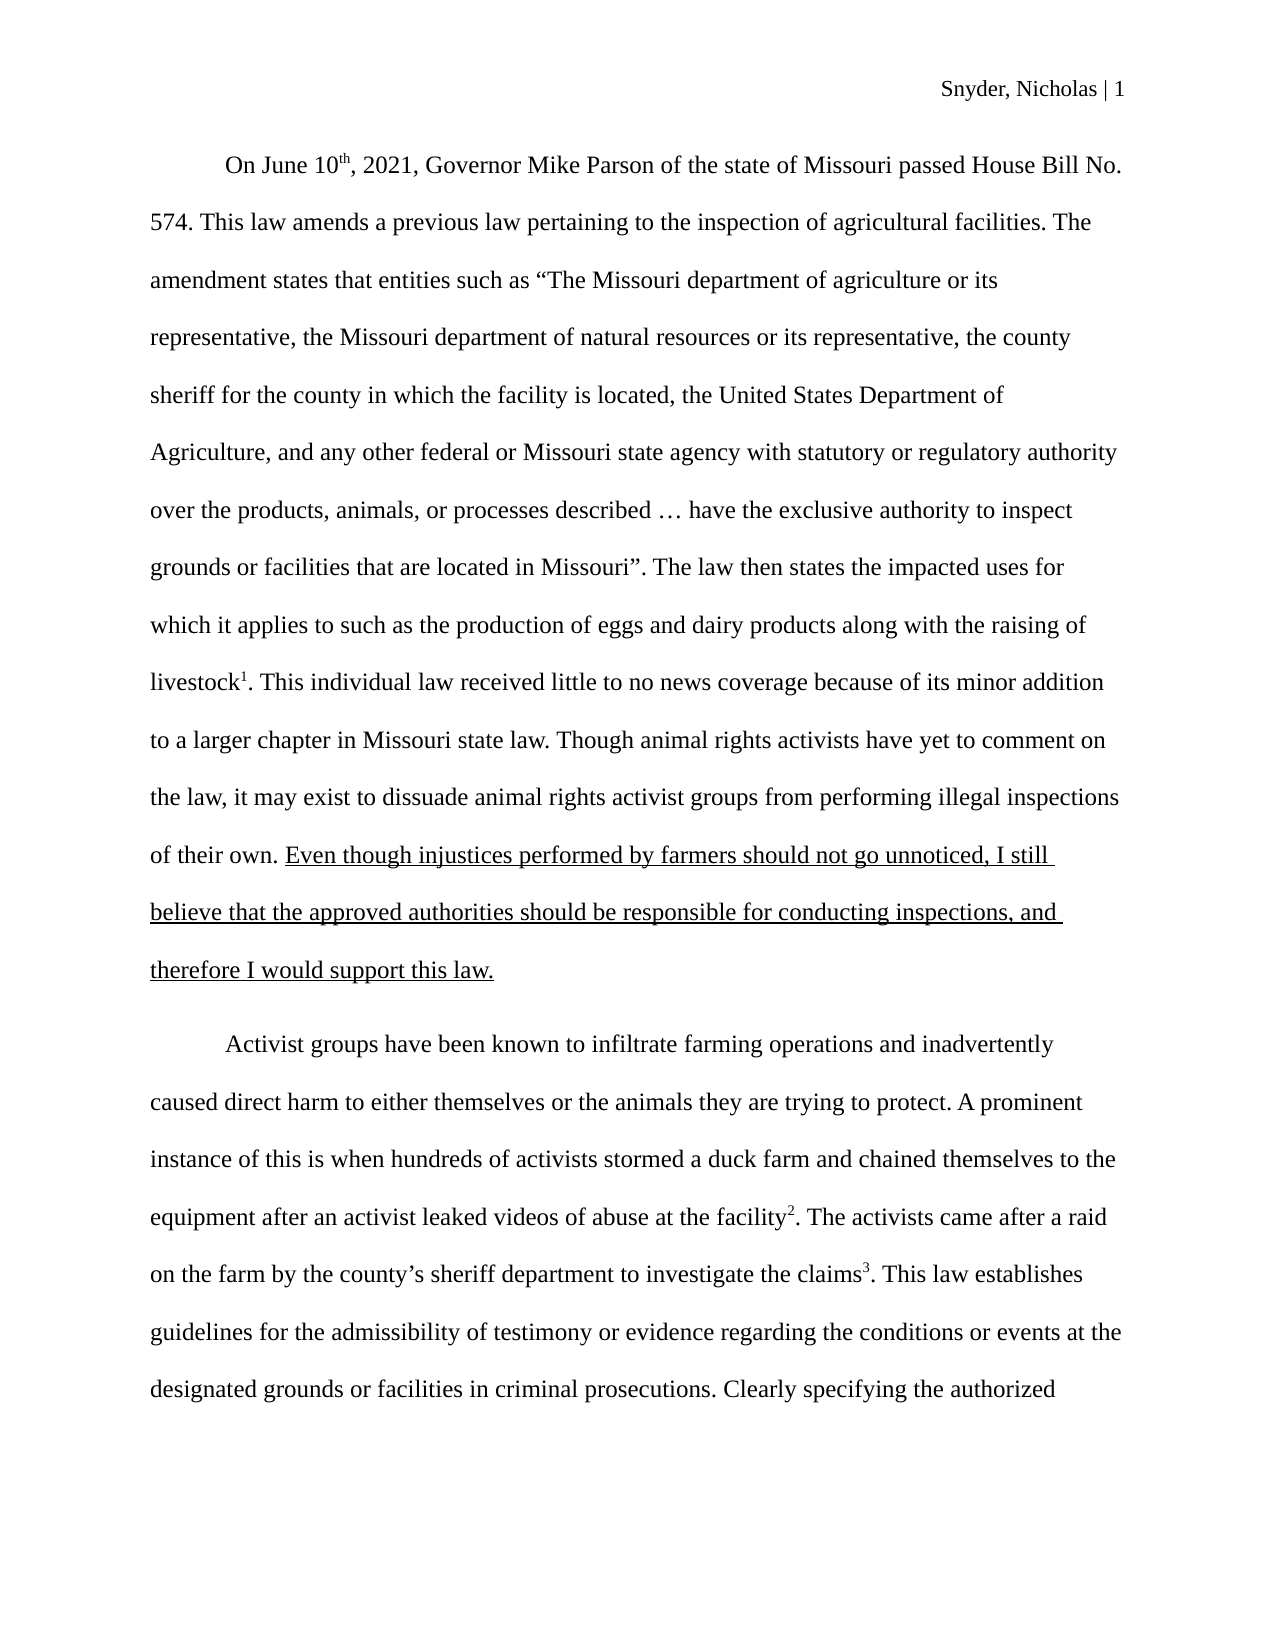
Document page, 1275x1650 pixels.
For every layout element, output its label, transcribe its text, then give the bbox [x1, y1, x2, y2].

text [150, 1029, 1125, 1403]
text On June 10th, 2021, Governor Mike Parson of the state of Missouri passed House Bill No. 574. This law amends a previous law pertaining to the inspection of agricultural facilities. The amendment states that entities such as “The Missouri department of agriculture or its representative, the Missouri department of natural resources or its representative, the county sheriff for the county in which the facility is located, the United States Department of Agriculture, and any other federal or Missouri state agency with statutory or regulatory authority over the products, animals, or processes described … have the exclusive authority to inspect grounds or facilities that are located in Missouri”. The law then states the impacted uses for which it applies to such as the production of eggs and dairy products along with the raising of livestock1. This individual law received little to no news coverage because of its minor addition to a larger chapter in Missouri state law. Though animal rights activists have yet to comment on the law, it may exist to dissuade animal rights activist groups from performing illegal inspections of their own. Even though injustices performed by farmers should not go unnoticed, I still believe that the approved authorities should be responsible for conducting inspections, and therefore I would support this law. [150, 150, 1125, 984]
